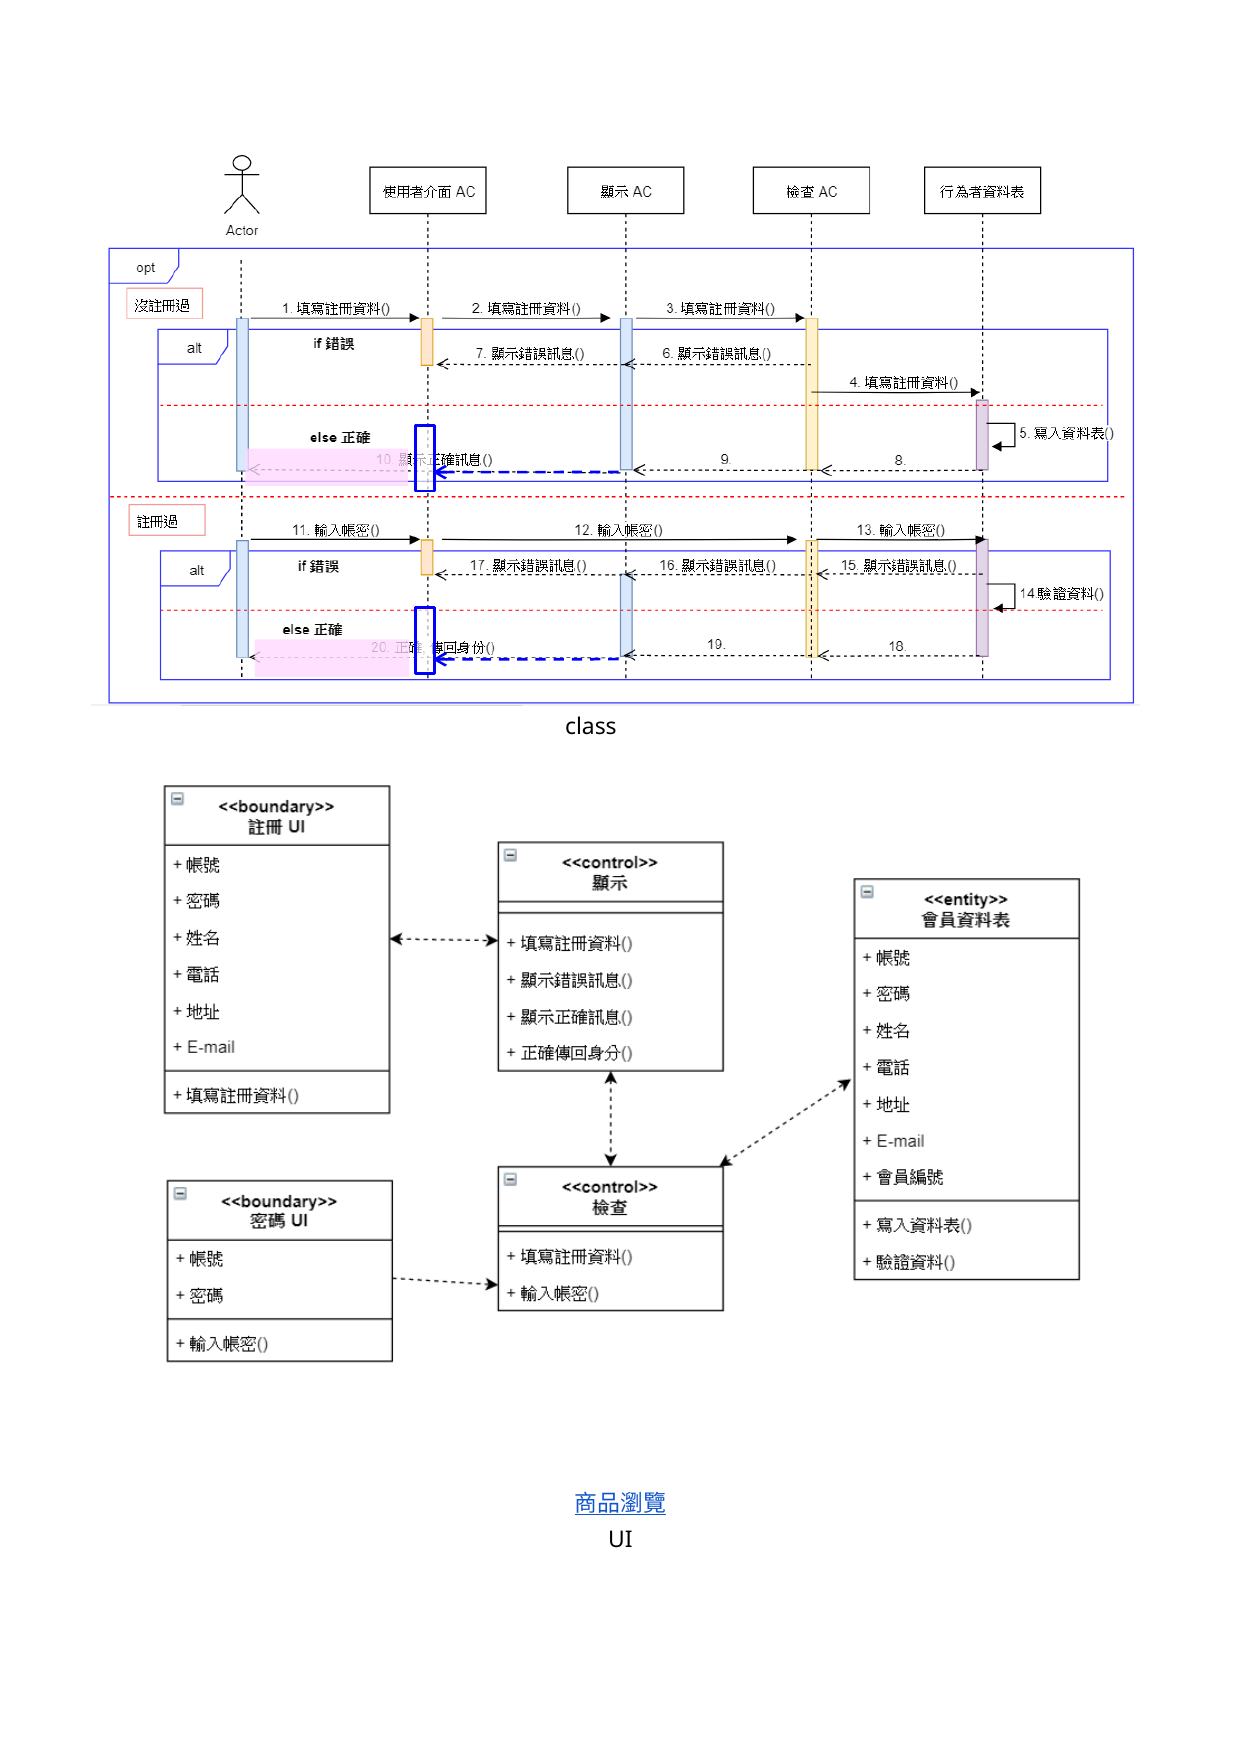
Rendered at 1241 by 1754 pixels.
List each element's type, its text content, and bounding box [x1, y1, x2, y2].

picture [150, 781, 1091, 1374]
picture [91, 150, 1141, 706]
text UI [150, 1523, 1090, 1554]
text 商品瀏覽 [150, 1485, 1090, 1518]
text class [91, 710, 1090, 741]
